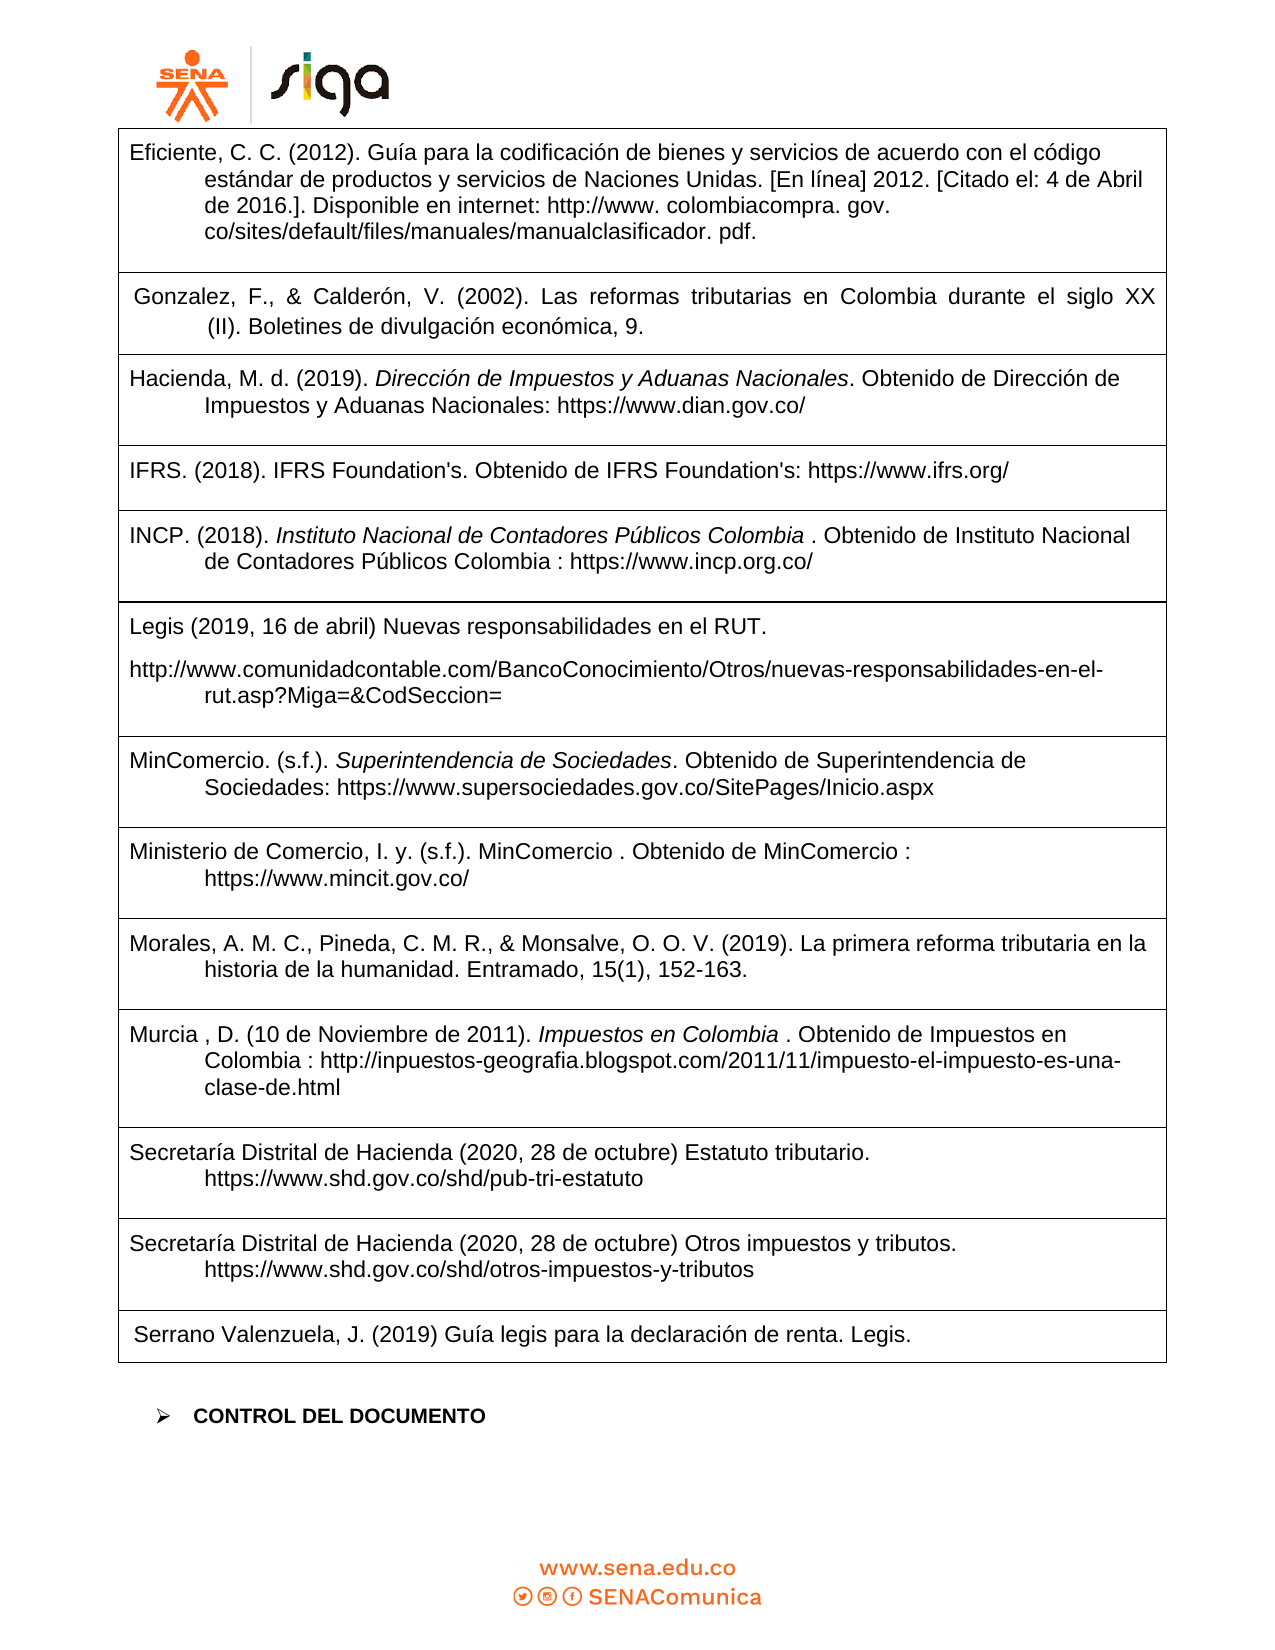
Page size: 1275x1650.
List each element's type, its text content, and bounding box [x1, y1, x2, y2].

table_cell Secretaría Distrital de Hacienda (2020, 28 de octubre) Estatuto tributario. https://www.shd.gov.co/shd/pub-tri-estatuto [119, 1128, 1166, 1218]
table_cell MinComercio. (s.f.). Superintendencia de Sociedades. Obtenido de Superintendencia de Sociedades: https://www.supersociedades.gov.co/SitePages/Inicio.aspx [119, 737, 1166, 827]
table_cell Ministerio de Comercio, I. y. (s.f.). MinComercio . Obtenido de MinComercio : https://www.mincit.gov.co/ [119, 828, 1166, 918]
table_cell Eficiente, C. C. (2012). Guía para la codificación de bienes y servicios de acuerdo con el código estándar de productos y servicios de Naciones Unidas. [En línea] 2012. [Citado el: 4 de Abril de 2016.]. Disponible en internet: http://www. colombiacompra. gov. co/sites/default/files/manuales/manualclasificador. pdf. [119, 129, 1166, 272]
table_cell Serrano Valenzuela, J. (2019) Guía legis para la declaración de renta. Legis. [119, 1311, 1166, 1362]
table_cell Hacienda, M. d. (2019). Dirección de Impuestos y Aduanas Nacionales. Obtenido de Dirección de Impuestos y Aduanas Nacionales: https://www.dian.gov.co/ [119, 355, 1166, 445]
table_cell Legis (2019, 16 de abril) Nuevas responsabilidades en el RUT. http://www.comunidadcontable.com/BancoConocimiento/Otros/nuevas-responsabilidades-en-el-rut.asp?Miga=&CodSeccion= [119, 603, 1166, 736]
table_cell IFRS. (2018). IFRS Foundation's. Obtenido de IFRS Foundation's: https://www.ifrs.org/ [119, 446, 1166, 510]
table_cell Secretaría Distrital de Hacienda (2020, 28 de octubre) Otros impuestos y tributos. https://www.shd.gov.co/shd/otros-impuestos-y-tributos [119, 1219, 1166, 1309]
list CONTROL DEL DOCUMENTO [156, 1393, 1157, 1436]
picture [513, 1556, 762, 1606]
picture [5, 42, 538, 128]
table_cell INCP. (2018). Instituto Nacional de Contadores Públicos Colombia . Obtenido de Instituto Nacional de Contadores Públicos Colombia : https://www.incp.org.co/ [119, 511, 1166, 601]
table_cell Gonzalez, F., & Calderón, V. (2002). Las reformas tributarias en Colombia durante el siglo XX (II). Boletines de divulgación económica, 9. [119, 273, 1166, 354]
table_cell Morales, A. M. C., Pineda, C. M. R., & Monsalve, O. O. V. (2019). La primera reforma tributaria en la historia de la humanidad. Entramado, 15(1), 152-163. [119, 919, 1166, 1009]
table_cell Murcia , D. (10 de Noviembre de 2011). Impuestos en Colombia . Obtenido de Impuestos en Colombia : http://inpuestos-geografia.blogspot.com/2011/11/impuesto-el-impuesto-es-una-clase-de.html [119, 1010, 1166, 1127]
